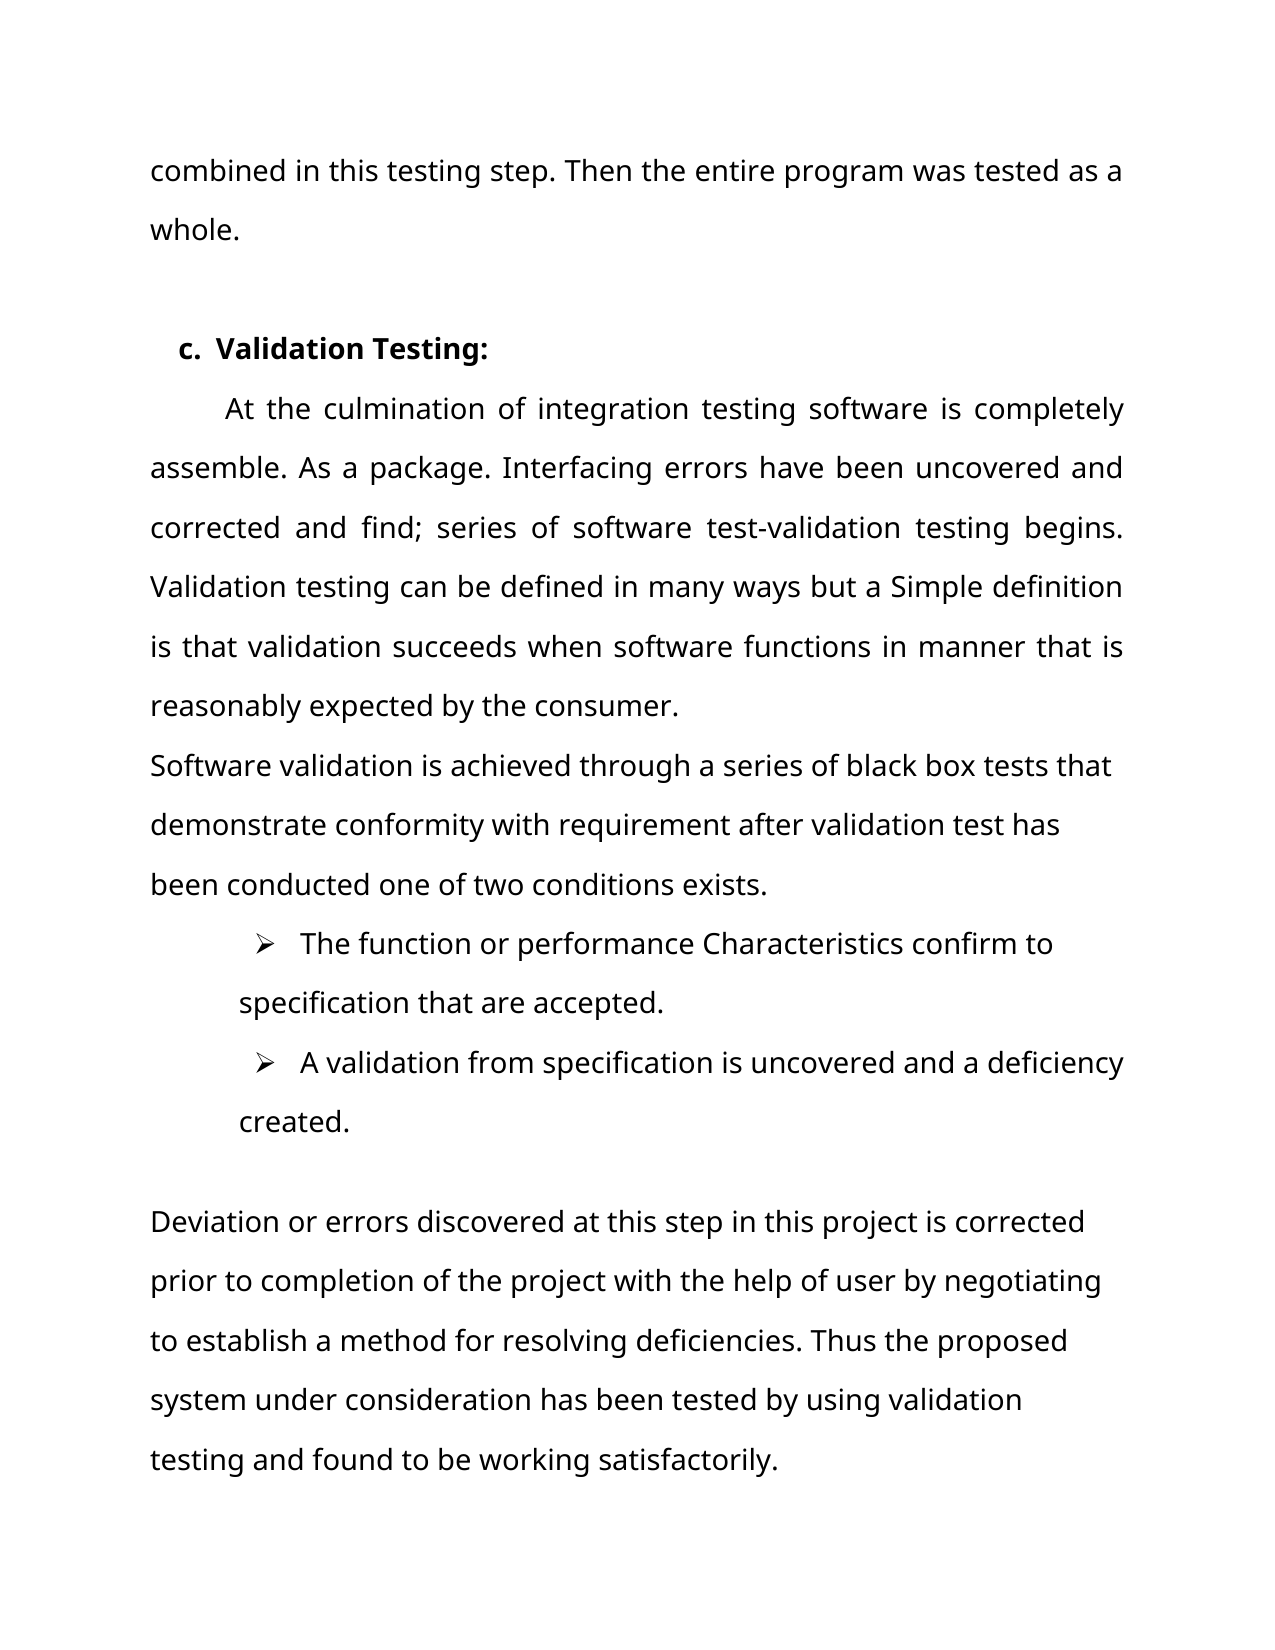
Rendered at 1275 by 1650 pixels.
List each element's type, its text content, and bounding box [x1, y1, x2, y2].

text Deviation or errors discovered at this step in this project is corrected prior to completion of the project with the help of user by negotiating to establish a method for resolving deficiencies. Thus the proposed system under consideration has been tested by using validation testing and found to be working satisfactorily. [150, 1201, 1125, 1478]
list Validation Testing: [178, 328, 1125, 368]
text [150, 150, 1125, 249]
list The function or performance Characteristics confirm to specification that are accepted. [239, 923, 1125, 1022]
list A validation from specification is uncovered and a deficiency created. [239, 1042, 1125, 1141]
text At the culmination of integration testing software is completely assemble. As a package. Interfacing errors have been uncovered and corrected and find; series of software test-validation testing begins. Validation testing can be defined in many ways but a Simple definition is that validation succeeds when software functions in manner that is reasonably expected by the consumer. [150, 388, 1125, 725]
text Software validation is achieved through a series of black box tests that demonstrate conformity with requirement after validation test has been conducted one of two conditions exists. [150, 745, 1125, 903]
